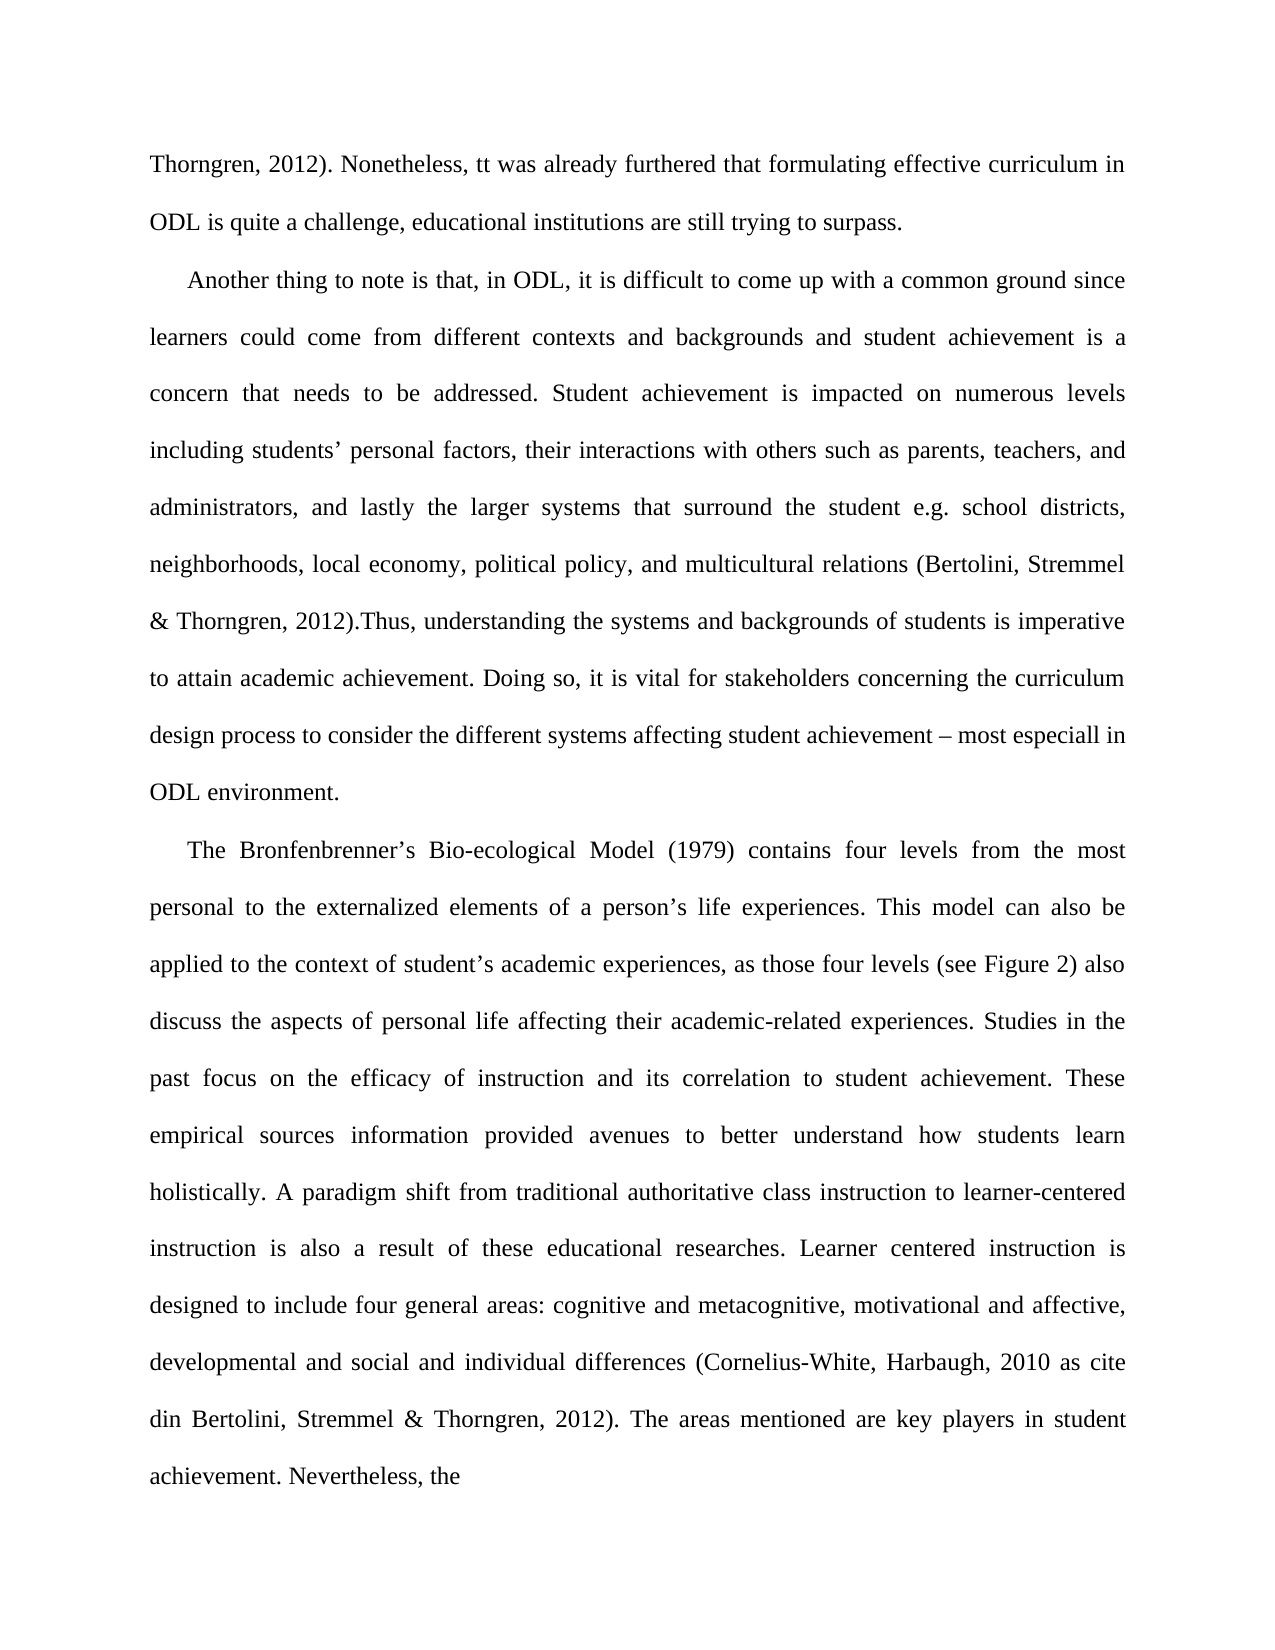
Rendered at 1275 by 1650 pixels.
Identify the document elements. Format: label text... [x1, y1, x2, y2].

text The Bronfenbrenner’s Bio-ecological Model (1979) contains four levels from the most personal to the externalized elements of a person’s life experiences. This model can also be applied to the context of student’s academic experiences, as those four levels (see Figure 2) also discuss the aspects of personal life affecting their academic-related experiences. Studies in the past focus on the efficacy of instruction and its correlation to student achievement. These empirical sources information provided avenues to better understand how students learn holistically. A paradigm shift from traditional authoritative class instruction to learner-centered instruction is also a result of these educational researches. Learner centered instruction is designed to include four general areas: cognitive and metacognitive, motivational and affective, developmental and social and individual differences (Cornelius-White, Harbaugh, 2010 as cite din Bertolini, Stremmel & Thorngren, 2012). The areas mentioned are key players in student achievement. Nevertheless, the [149, 835, 1126, 1490]
text Another thing to note is that, in ODL, it is difficult to come up with a common ground since learners could come from different contexts and backgrounds and student achievement is a concern that needs to be addressed. Student achievement is impacted on numerous levels including students’ personal factors, their interactions with others such as parents, teachers, and administrators, and lastly the larger systems that surround the student e.g. school districts, neighborhoods, local economy, political policy, and multicultural relations (Bertolini, Stremmel & Thorngren, 2012).Thus, understanding the systems and backgrounds of students is imperative to attain academic achievement. Doing so, it is vital for stakeholders concerning the curriculum design process to consider the different systems affecting student achievement – most especiall in ODL environment. [149, 265, 1126, 805]
text Thorngren, 2012). Nonetheless, tt was already furthered that formulating effective curriculum in ODL is quite a challenge, educational institutions are still trying to surpass. [149, 149, 1126, 235]
